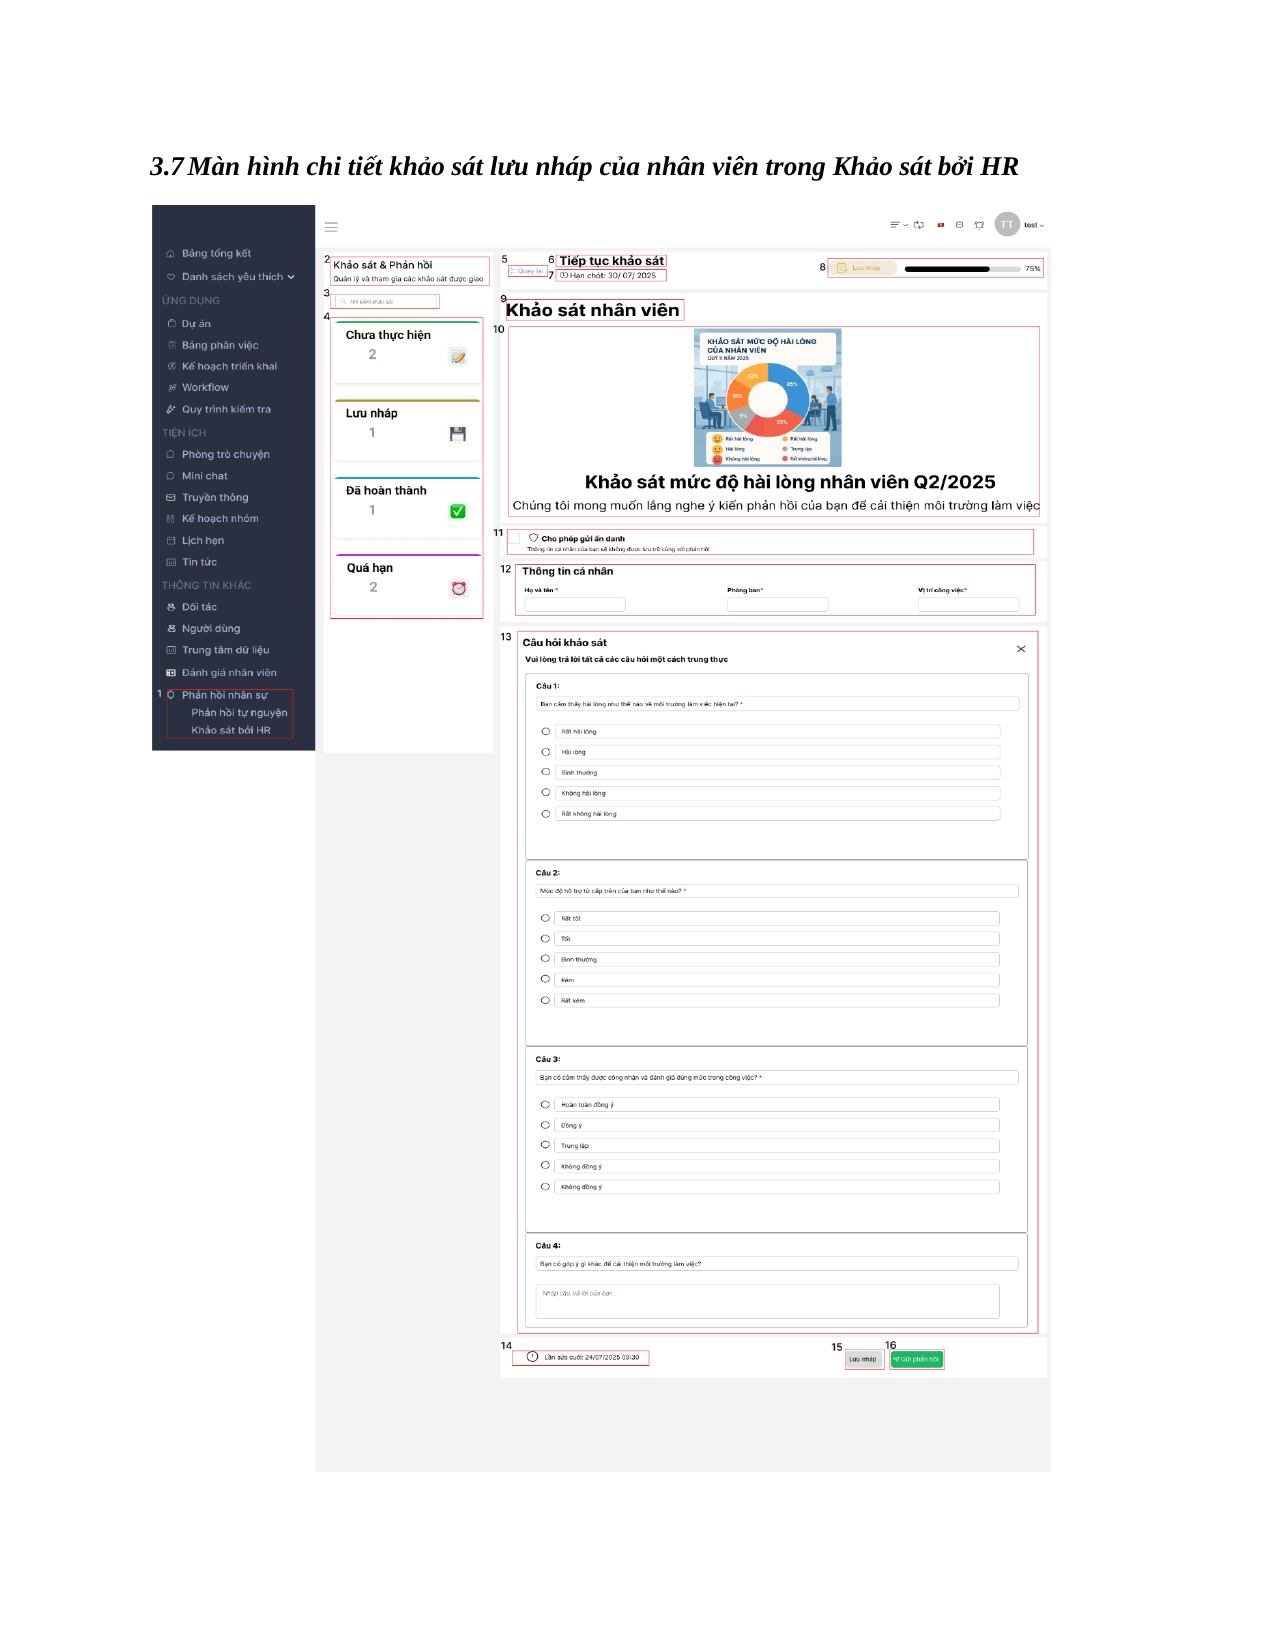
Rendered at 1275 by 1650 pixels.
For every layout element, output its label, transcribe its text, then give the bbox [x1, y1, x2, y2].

picture [150, 205, 1052, 1472]
subtitle Màn hình chi tiết khảo sát lưu nháp của nhân viên trong Khảo sát bởi HR [150, 150, 1125, 181]
